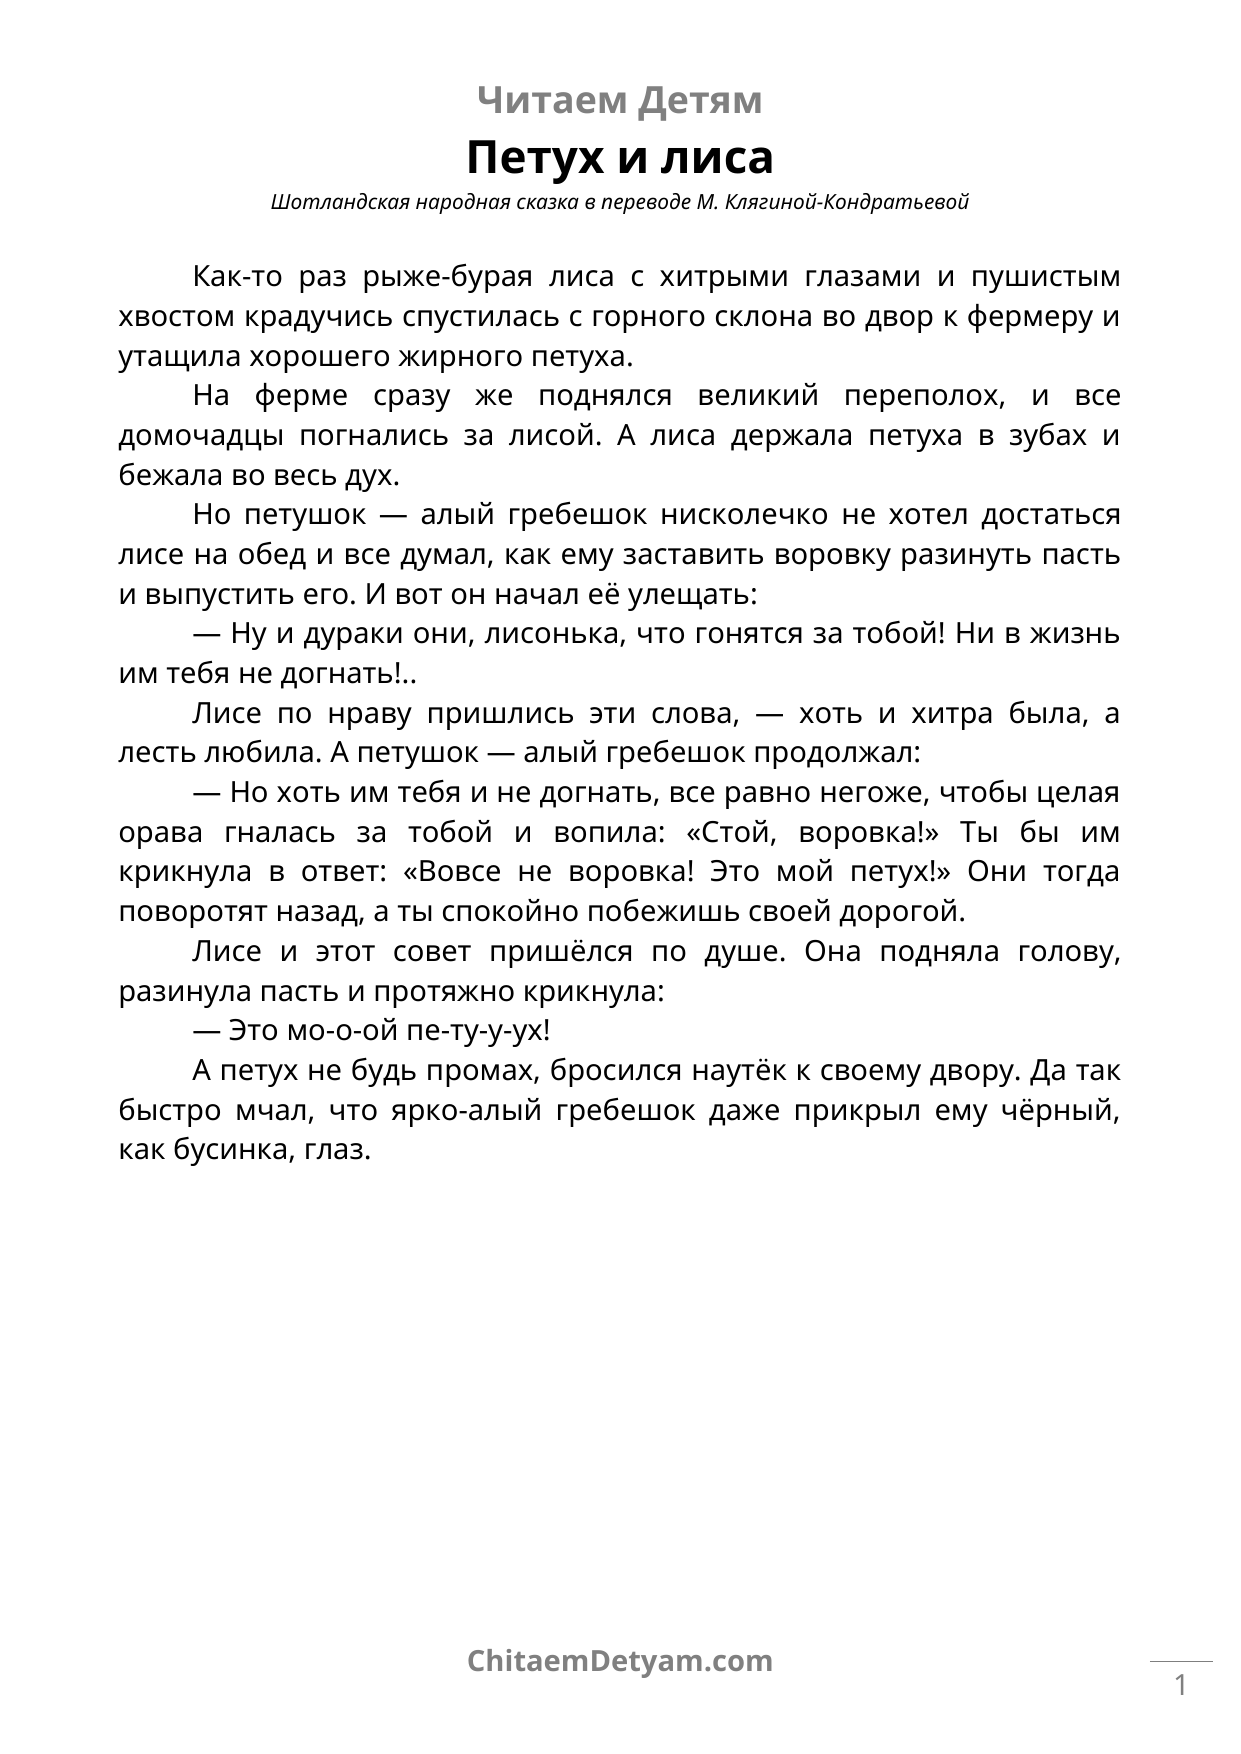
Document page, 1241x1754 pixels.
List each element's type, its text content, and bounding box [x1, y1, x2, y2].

text — Ну и дураки они, лисонька, что гонятся за тобой! Ни в жизнь им тебя не догнать!.. [118, 613, 1122, 692]
text А петух не будь промах, бросился наутёк к своему двору. Да так быстро мчал, что ярко-алый гребешок даже прикрыл ему чёрный, как бусинка, глаз. [118, 1049, 1122, 1168]
text На ферме сразу же поднялся великий переполох, и все домочадцы погнались за лисой. А лиса держала петуха в зубах и бежала во весь дух. [118, 374, 1122, 493]
text — Но хоть им тебя и не догнать, все равно негоже, чтобы целая орава гналась за тобой и вопила: «Стой, воровка!» Ты бы им крикнула в ответ: «Вовсе не воровка! Это мой петух!» Они тогда поворотят назад, а ты спокойно побежишь своей дорогой. [118, 771, 1122, 930]
text Но петушок — алый гребешок нисколечко не хотел достаться лисе на обед и все думал, как ему заставить воровку разинуть пасть и выпустить его. И вот он начал её улещать: [118, 493, 1122, 613]
text Лисе и этот совет пришёлся по душе. Она подняла голову, разинула пасть и протяжно крикнула: [118, 930, 1122, 1009]
text Лисе по нраву пришлись эти слова, — хоть и хитра была, а лесть любила. А петушок — алый гребешок продолжал: [118, 692, 1122, 771]
text Как-то раз рыже-бурая лиса с хитрыми глазами и пушистым хвостом крадучись спустилась с горного склона во двор к фермеру и утащила хорошего жирного петуха. [118, 255, 1122, 374]
text — Это мо-о-ой пе-ту-у-ух! [118, 1009, 1122, 1049]
text Петух и лиса Шотландская народная сказка в переводе М. Клягиной-Кондратьевой [118, 125, 1122, 216]
